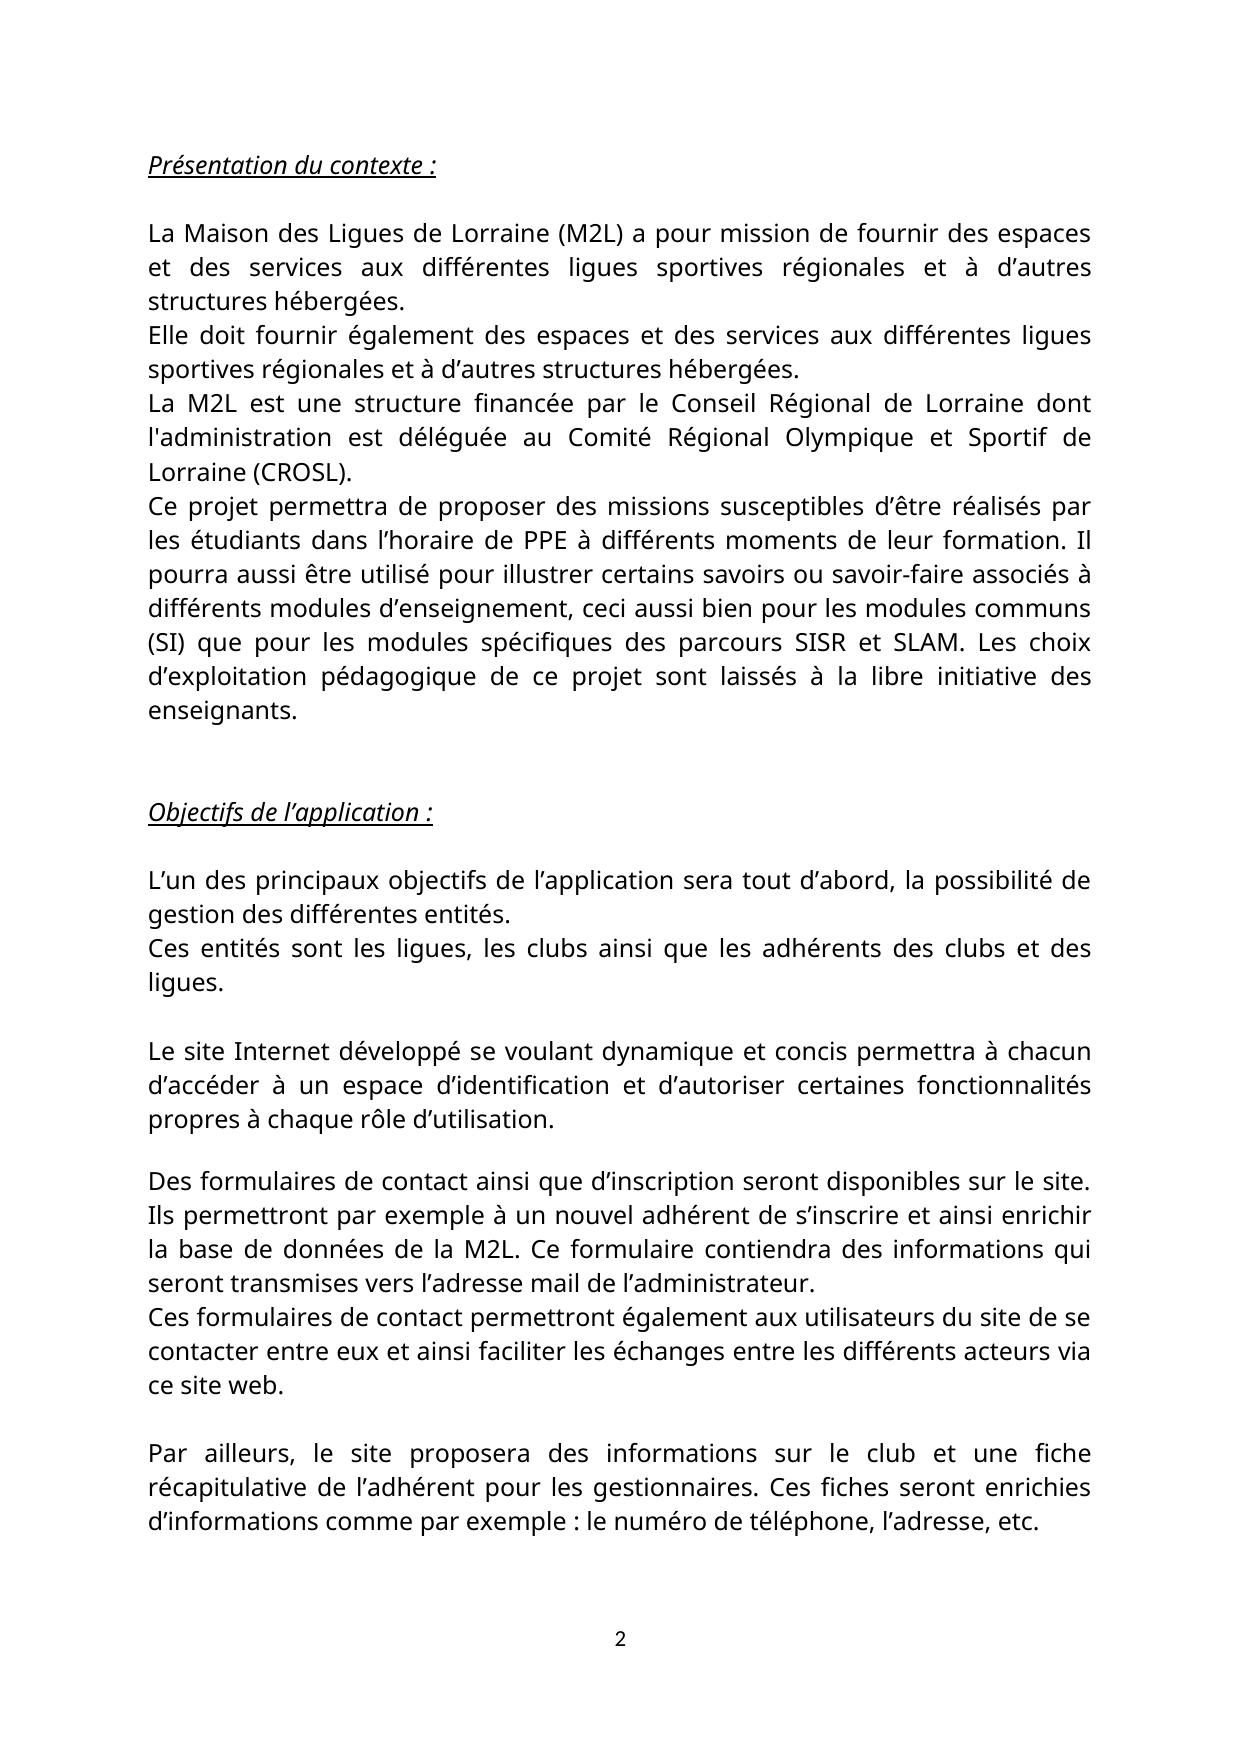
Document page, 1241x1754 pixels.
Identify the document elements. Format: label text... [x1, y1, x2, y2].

text Ces entités sont les ligues, les clubs ainsi que les adhérents des clubs et des ligues. [148, 931, 1093, 999]
text La Maison des Ligues de Lorraine (M2L) a pour mission de fournir des espaces et des services aux différentes ligues sportives régionales et à d’autres structures hébergées. [148, 216, 1093, 318]
text Des formulaires de contact ainsi que d’inscription seront disponibles sur le site. Ils permettront par exemple à un nouvel adhérent de s’inscrire et ainsi enrichir la base de données de la M2L. Ce formulaire contiendra des informations qui seront transmises vers l’adresse mail de l’administrateur. [148, 1163, 1093, 1300]
text La M2L est une structure financée par le Conseil Régional de Lorraine dont l'administration est déléguée au Comité Régional Olympique et Sportif de Lorraine (CROSL). [148, 386, 1093, 488]
text Présentation du contexte : [148, 148, 1093, 182]
text Le site Internet développé se voulant dynamique et concis permettra à chacun d’accéder à un espace d’identification et d’autoriser certaines fonctionnalités propres à chaque rôle d’utilisation. [148, 1033, 1093, 1135]
text Par ailleurs, le site proposera des informations sur le club et une fiche récapitulative de l’adhérent pour les gestionnaires. Ces fiches seront enrichies d’informations comme par exemple : le numéro de téléphone, l’adresse, etc. [148, 1436, 1093, 1538]
text L’un des principaux objectifs de l’application sera tout d’abord, la possibilité de gestion des différentes entités. [148, 863, 1093, 931]
text Objectifs de l’application : [148, 795, 1093, 829]
text Ces formulaires de contact permettront également aux utilisateurs du site de se contacter entre eux et ainsi faciliter les échanges entre les différents acteurs via ce site web. [148, 1300, 1093, 1402]
text Elle doit fournir également des espaces et des services aux différentes ligues sportives régionales et à d’autres structures hébergées. [148, 318, 1093, 386]
text Ce projet permettra de proposer des missions susceptibles d’être réalisés par les étudiants dans l’horaire de PPE à différents moments de leur formation. Il pourra aussi être utilisé pour illustrer certains savoirs ou savoir-faire associés à différents modules d’enseignement, ceci aussi bien pour les modules communs (SI) que pour les modules spécifiques des parcours SISR et SLAM. Les choix d’exploitation pédagogique de ce projet sont laissés à la libre initiative des enseignants. [148, 488, 1093, 727]
